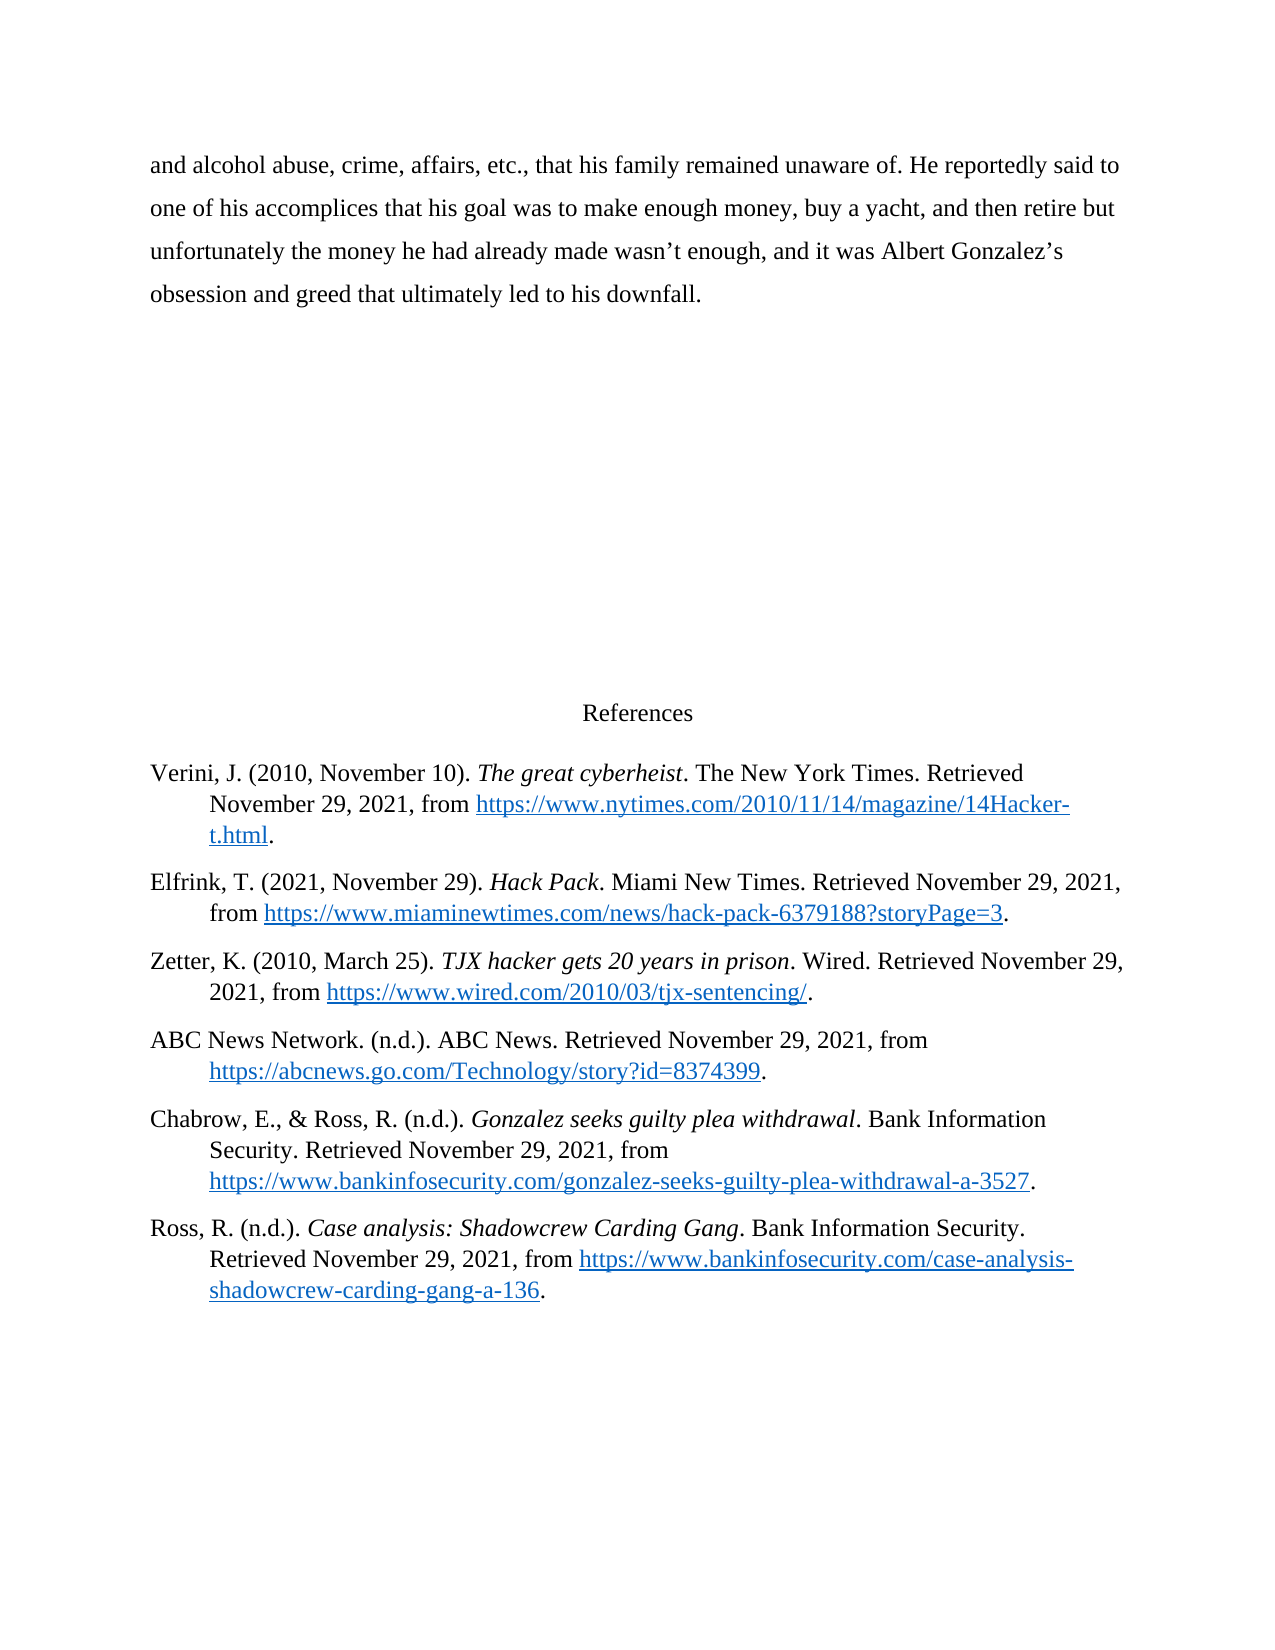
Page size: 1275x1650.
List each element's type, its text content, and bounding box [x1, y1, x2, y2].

text References [150, 698, 1125, 727]
text Verini, J. (2010, November 10). The great cyberheist. The New York Times. Retrieved November 29, 2021, from https://www.nytimes.com/2010/11/14/magazine/14Hacker-t.html. [150, 758, 1125, 848]
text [150, 150, 1125, 308]
text ABC News Network. (n.d.). ABC News. Retrieved November 29, 2021, from https://abcnews.go.com/Technology/story?id=8374399. [150, 1025, 1125, 1085]
text Ross, R. (n.d.). Case analysis: Shadowcrew Carding Gang. Bank Information Security. Retrieved November 29, 2021, from https://www.bankinfosecurity.com/case-analysis-shadowcrew-carding-gang-a-136. [150, 1213, 1125, 1304]
text Zetter, K. (2010, March 25). TJX hacker gets 20 years in prison. Wired. Retrieved November 29, 2021, from https://www.wired.com/2010/03/tjx-sentencing/. [150, 946, 1125, 1006]
text Elfrink, T. (2021, November 29). Hack Pack. Miami New Times. Retrieved November 29, 2021, from https://www.miaminewtimes.com/news/hack-pack-6379188?storyPage=3. [150, 867, 1125, 927]
text Chabrow, E., & Ross, R. (n.d.). Gonzalez seeks guilty plea withdrawal. Bank Information Security. Retrieved November 29, 2021, from https://www.bankinfosecurity.com/gonzalez-seeks-guilty-plea-withdrawal-a-3527. [150, 1104, 1125, 1194]
